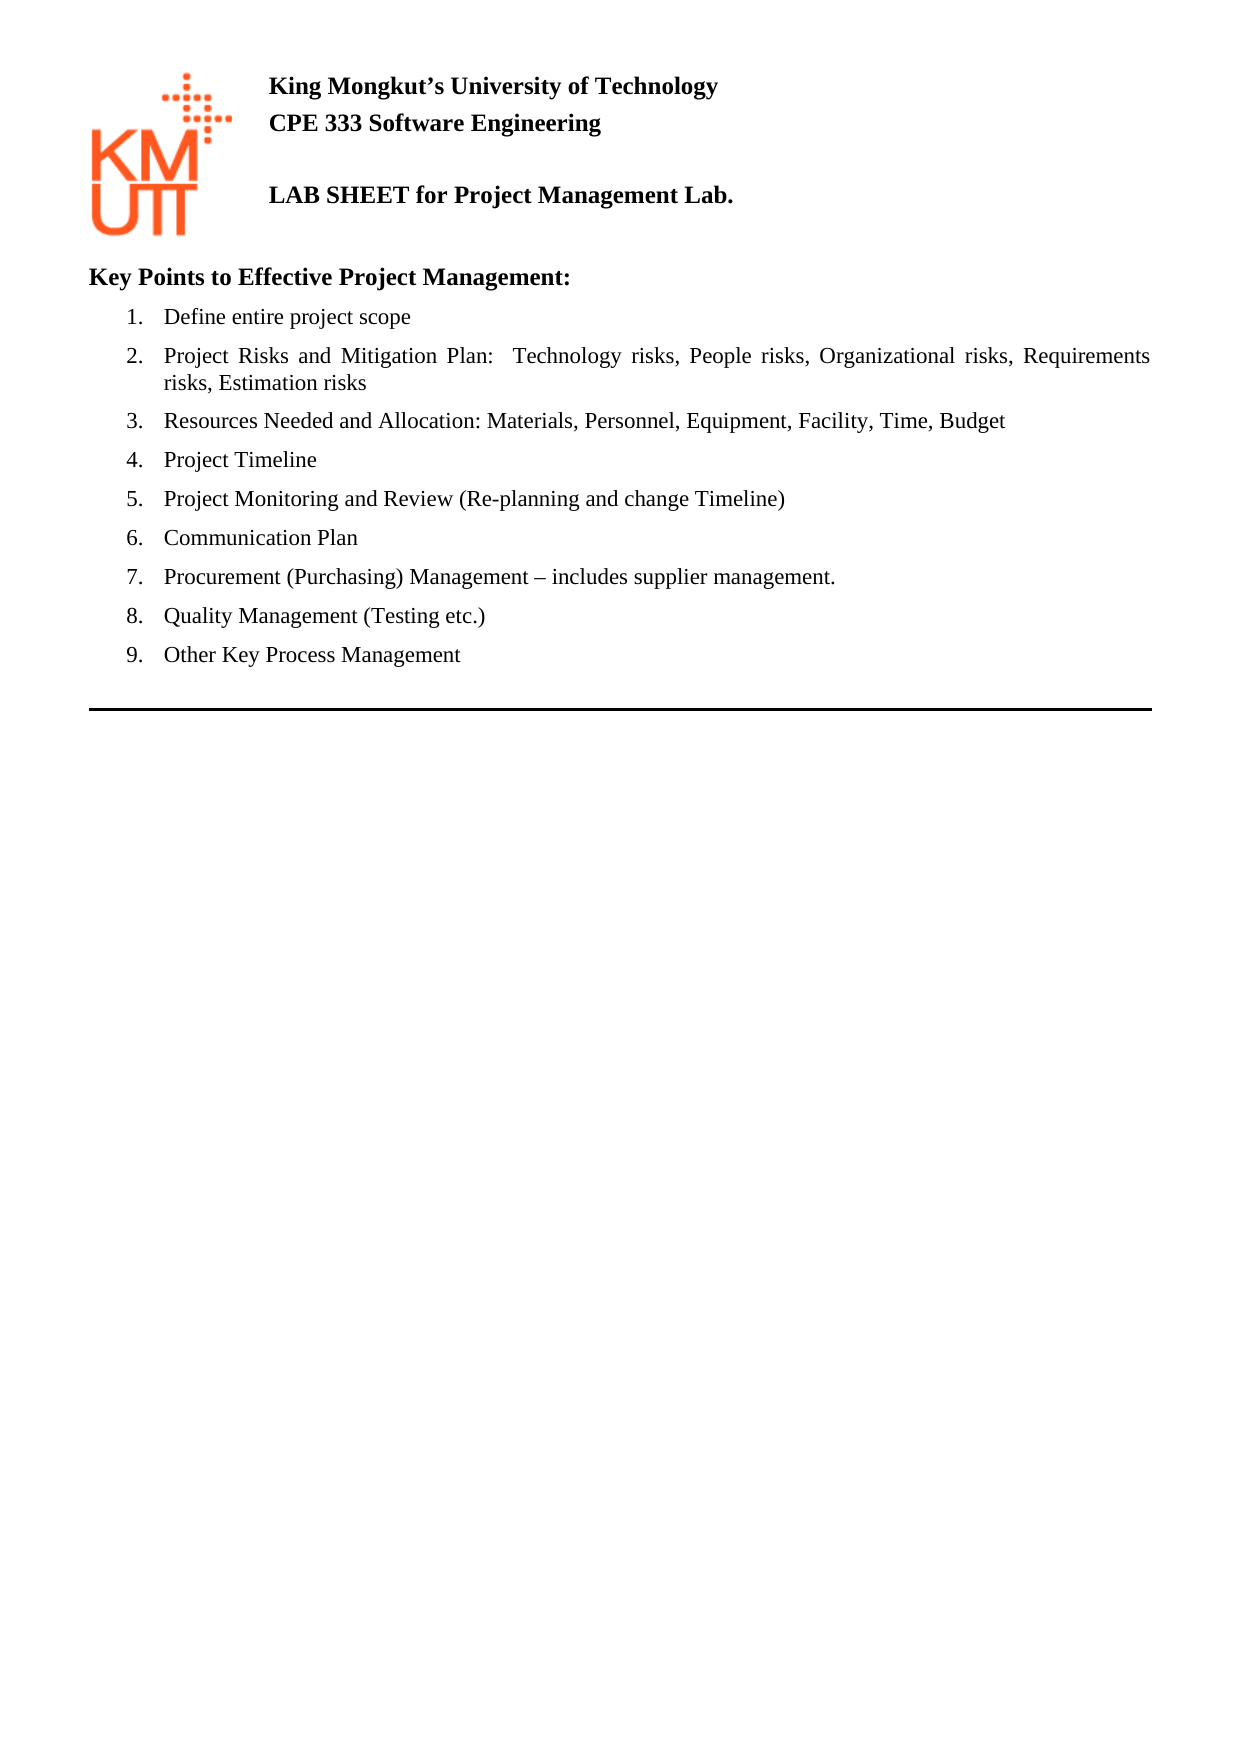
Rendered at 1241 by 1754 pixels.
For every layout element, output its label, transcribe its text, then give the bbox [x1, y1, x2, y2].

list Project Timeline [126, 446, 1152, 473]
table_header [78, 71, 257, 250]
list Other Key Process Management [126, 641, 1152, 667]
table_header King Mongkut’s University of Technology CPE 333 Software Engineering LAB SHEET for Project Management Lab. [257, 71, 1163, 250]
list Procurement (Purchasing) Management – includes supplier management. [126, 563, 1152, 589]
picture [88, 70, 233, 239]
text Key Points to Effective Project Management: [89, 262, 1152, 291]
list Project Monitoring and Review (Re-planning and change Timeline) [126, 485, 1152, 512]
list Project Risks and Mitigation Plan: Technology risks, People risks, Organizational risks, Requirements risks, Estimation risks [126, 342, 1152, 395]
list Define entire project scope [126, 303, 1152, 330]
list Communication Plan [126, 524, 1152, 550]
list Resources Needed and Allocation: Materials, Personnel, Equipment, Facility, Time, Budget [126, 407, 1152, 434]
list Quality Management (Testing etc.) [126, 602, 1152, 628]
